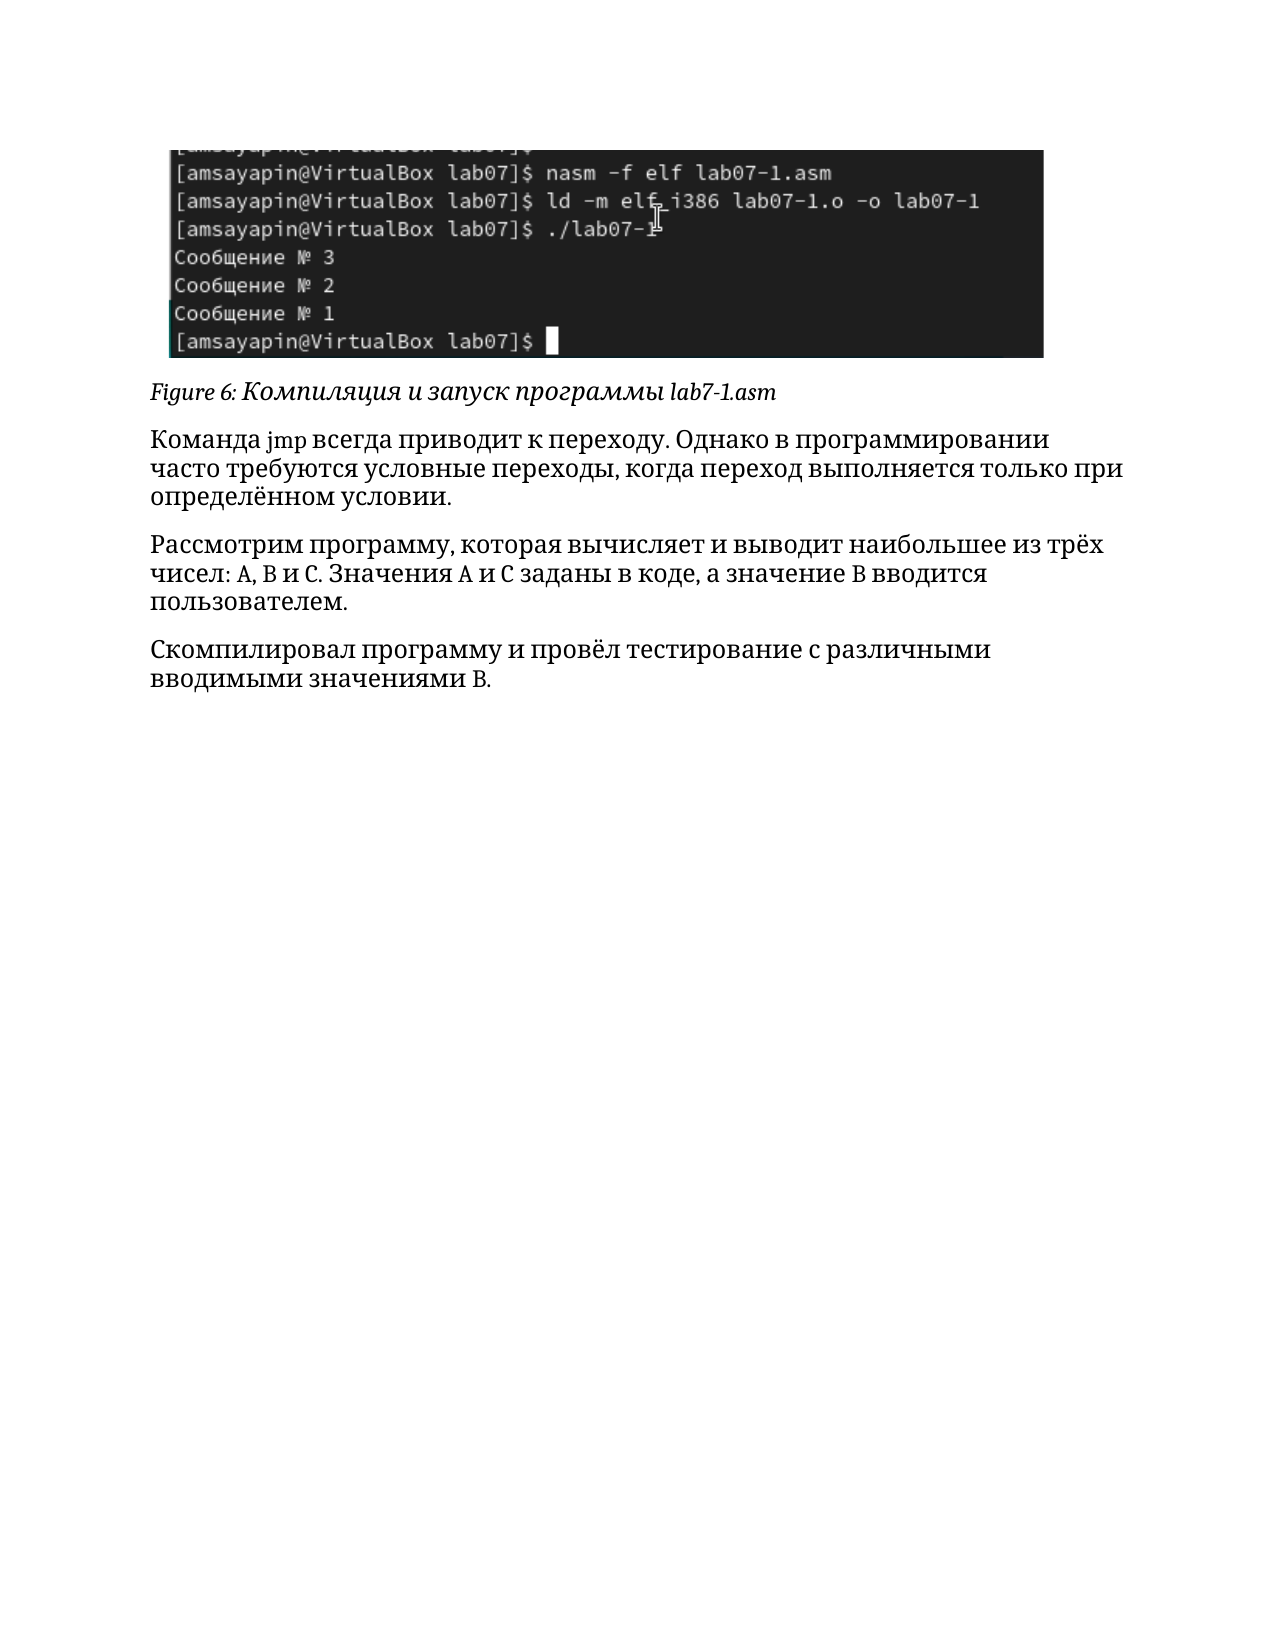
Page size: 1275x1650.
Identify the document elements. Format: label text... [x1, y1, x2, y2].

text Команда jmp всегда приводит к переходу. Однако в программировании часто требуются условные переходы, когда переход выполняется только при определённом условии. [150, 426, 1125, 512]
picture [168, 150, 1044, 358]
text Скомпилировал программу и провёл тестирование с различными вводимыми значениями B. [150, 636, 1125, 693]
text Figure 6: Компиляция и запуск программы lab7-1.asm [150, 378, 1125, 407]
text Рассмотрим программу, которая вычисляет и выводит наибольшее из трёх чисел: A, B и C. Значения A и C заданы в коде, а значение B вводится пользователем. [150, 531, 1125, 617]
